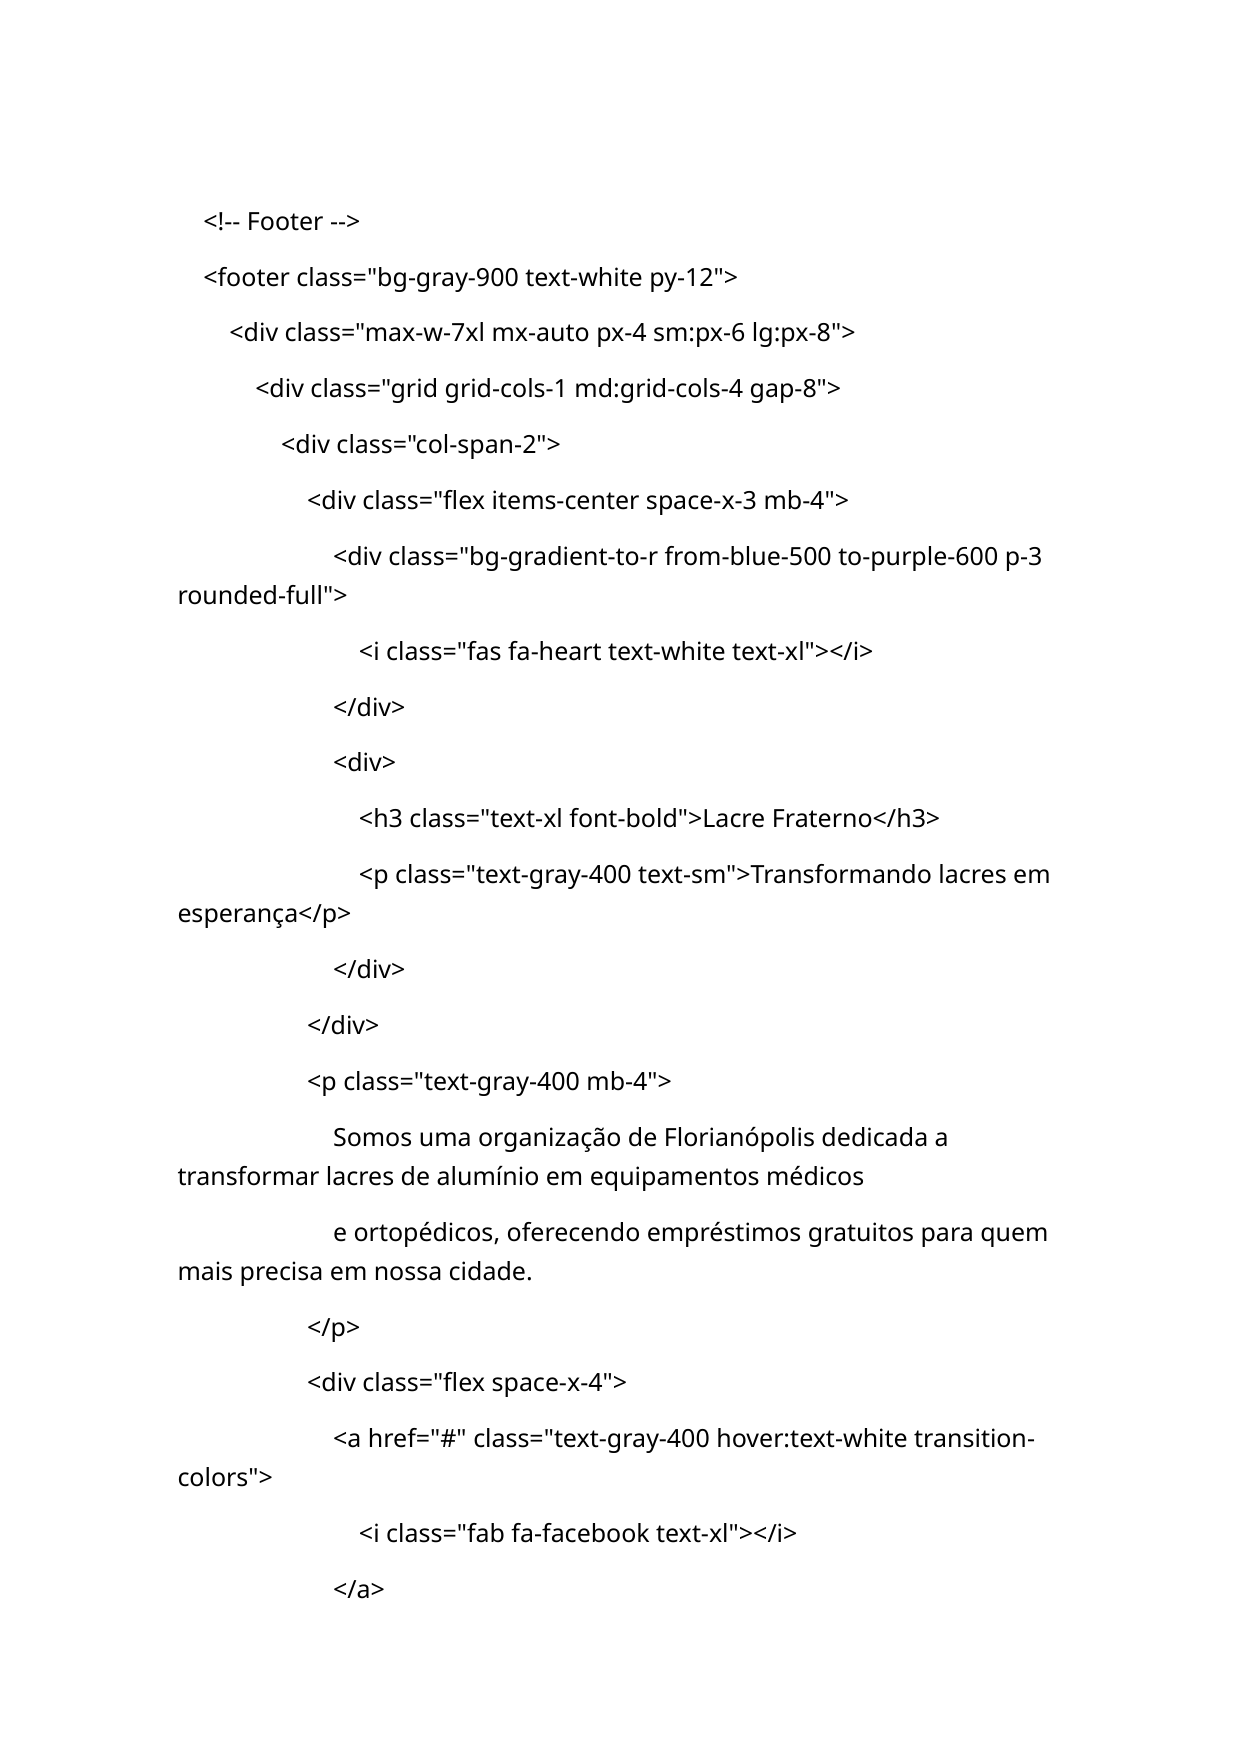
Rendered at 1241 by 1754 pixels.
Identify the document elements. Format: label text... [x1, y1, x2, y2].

text </div> [177, 689, 1063, 723]
text <div class="grid grid-cols-1 md:grid-cols-4 gap-8"> [177, 371, 1063, 405]
text </div> [177, 952, 1063, 986]
text Somos uma organização de Florianópolis dedicada a transformar lacres de alumínio em equipamentos médicos [177, 1119, 1063, 1192]
text <p class="text-gray-400 text-sm">Transformando lacres em esperança</p> [177, 857, 1063, 930]
text <div class="bg-gradient-to-r from-blue-500 to-purple-600 p-3 rounded-full"> [177, 538, 1063, 612]
text <div class="max-w-7xl mx-auto px-4 sm:px-6 lg:px-8"> [177, 315, 1063, 349]
text <i class="fab fa-facebook text-xl"></i> [177, 1516, 1063, 1550]
text e ortopédicos, oferecendo empréstimos gratuitos para quem mais precisa em nossa cidade. [177, 1214, 1063, 1287]
text <i class="fas fa-heart text-white text-xl"></i> [177, 633, 1063, 667]
text <p class="text-gray-400 mb-4"> [177, 1063, 1063, 1097]
text </a> [177, 1572, 1063, 1606]
text </div> [177, 1008, 1063, 1042]
text <div> [177, 745, 1063, 779]
text <div class="flex space-x-4"> [177, 1365, 1063, 1399]
text </p> [177, 1309, 1063, 1343]
text <h3 class="text-xl font-bold">Lacre Fraterno</h3> [177, 801, 1063, 835]
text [177, 1421, 1063, 1494]
text <div class="col-span-2"> [177, 427, 1063, 461]
text <div class="flex items-center space-x-3 mb-4"> [177, 483, 1063, 517]
text <footer class="bg-gray-900 text-white py-12"> [177, 259, 1063, 293]
text <!-- Footer --> [177, 203, 1063, 237]
